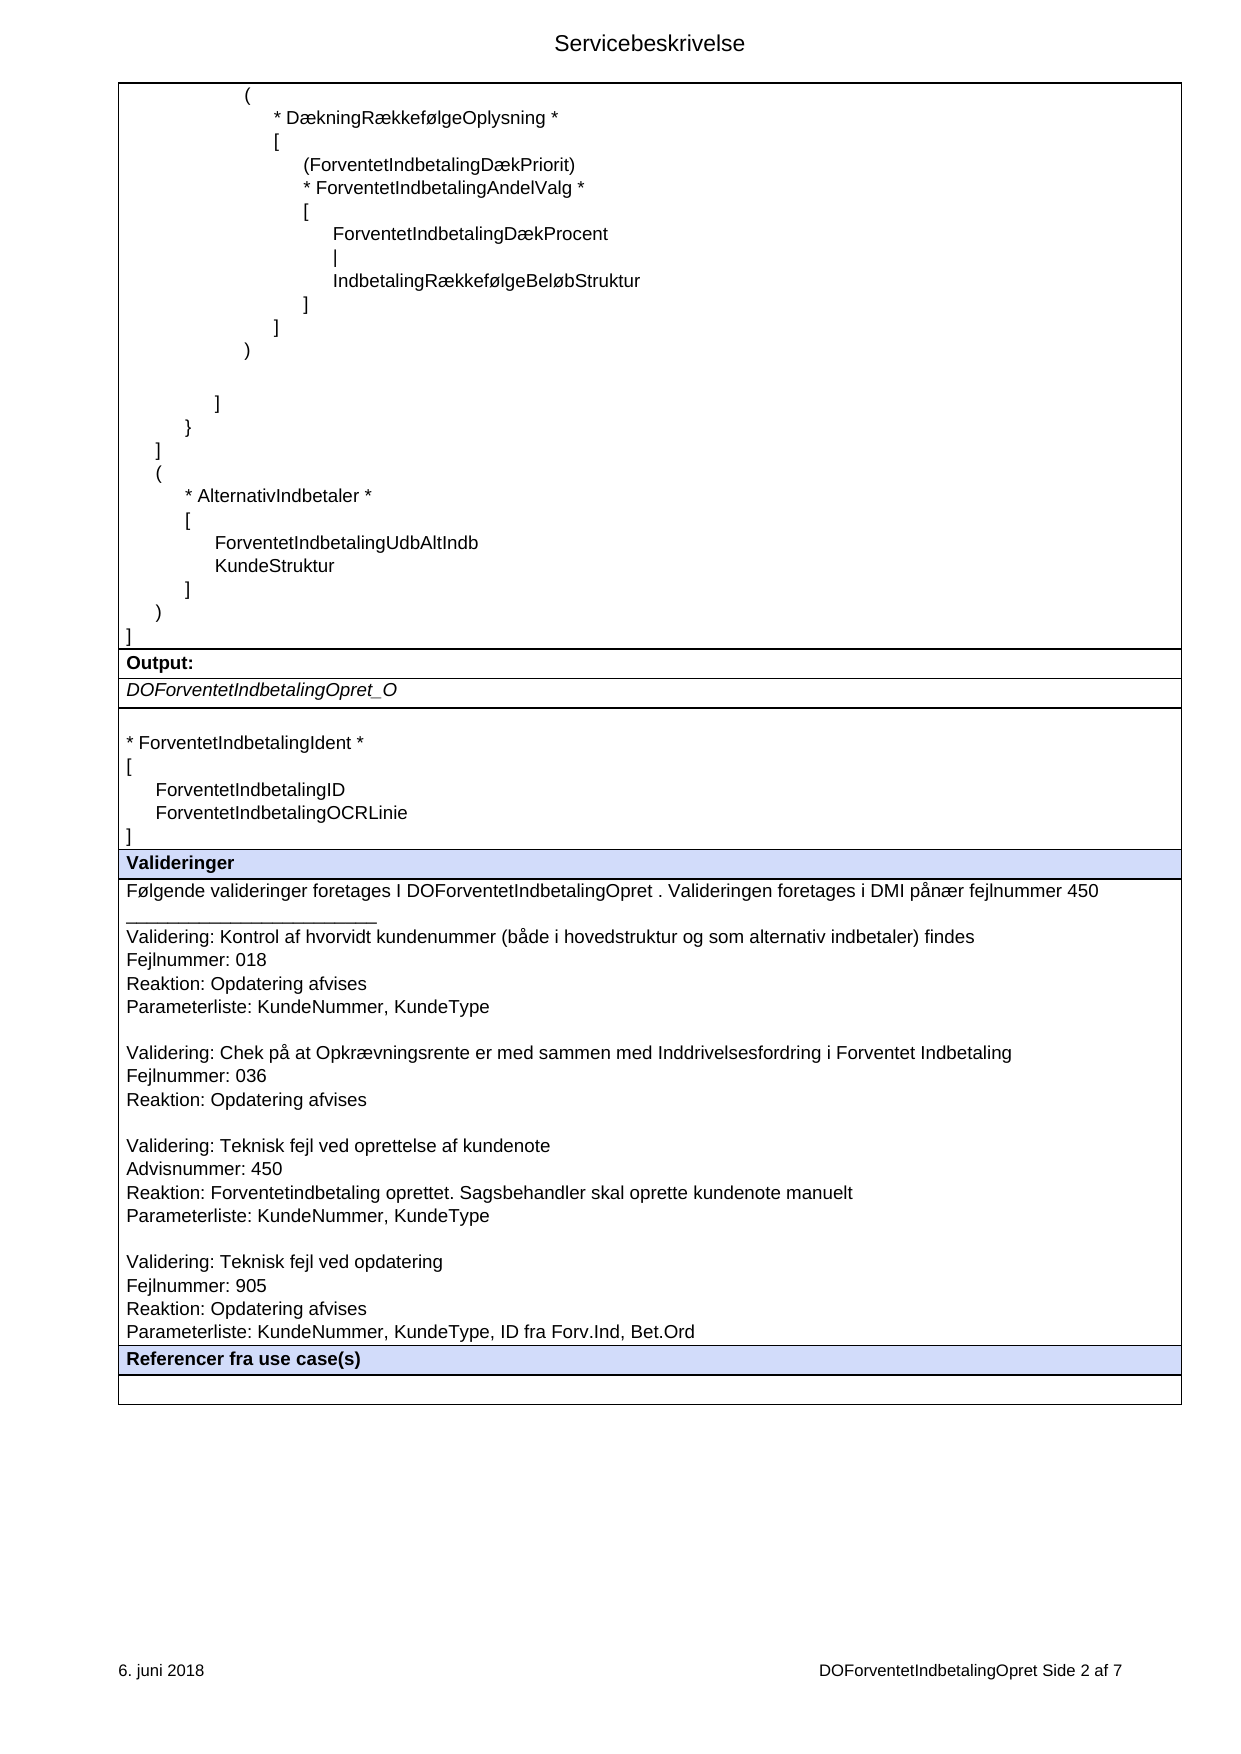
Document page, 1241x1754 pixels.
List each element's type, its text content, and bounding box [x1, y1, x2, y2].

table_cell Output: [119, 650, 1181, 678]
table_cell DOForventetIndbetalingOpret_O [119, 679, 1181, 707]
table_cell Valideringer [119, 850, 1181, 878]
table_cell [119, 1376, 1181, 1403]
table_cell * ForventetIndbetalingIdent * [ ForventetIndbetalingID ForventetIndbetalingOCRLinie ] [119, 709, 1181, 848]
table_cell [119, 84, 1181, 648]
table_cell Følgende valideringer foretages I DOForventetIndbetalingOpret . Valideringen foretages i DMI pånær fejlnummer 450 ________________________ Validering: Kontrol af hvorvidt kundenummer (både i hovedstruktur og som alternativ indbetaler) findes Fejlnummer: 018 Reaktion: Opdatering afvises Parameterliste: KundeNummer, KundeType Validering: Chek på at Opkrævningsrente er med sammen med Inddrivelsesfordring i Forventet Indbetaling Fejlnummer: 036 Reaktion: Opdatering afvises Validering: Teknisk fejl ved oprettelse af kundenote Advisnummer: 450 Reaktion: Forventetindbetaling oprettet. Sagsbehandler skal oprette kundenote manuelt Parameterliste: KundeNummer, KundeType Validering: Teknisk fejl ved opdatering Fejlnummer: 905 Reaktion: Opdatering afvises Parameterliste: KundeNummer, KundeType, ID fra Forv.Ind, Bet.Ord [119, 880, 1181, 1344]
table_cell Referencer fra use case(s) [119, 1346, 1181, 1374]
